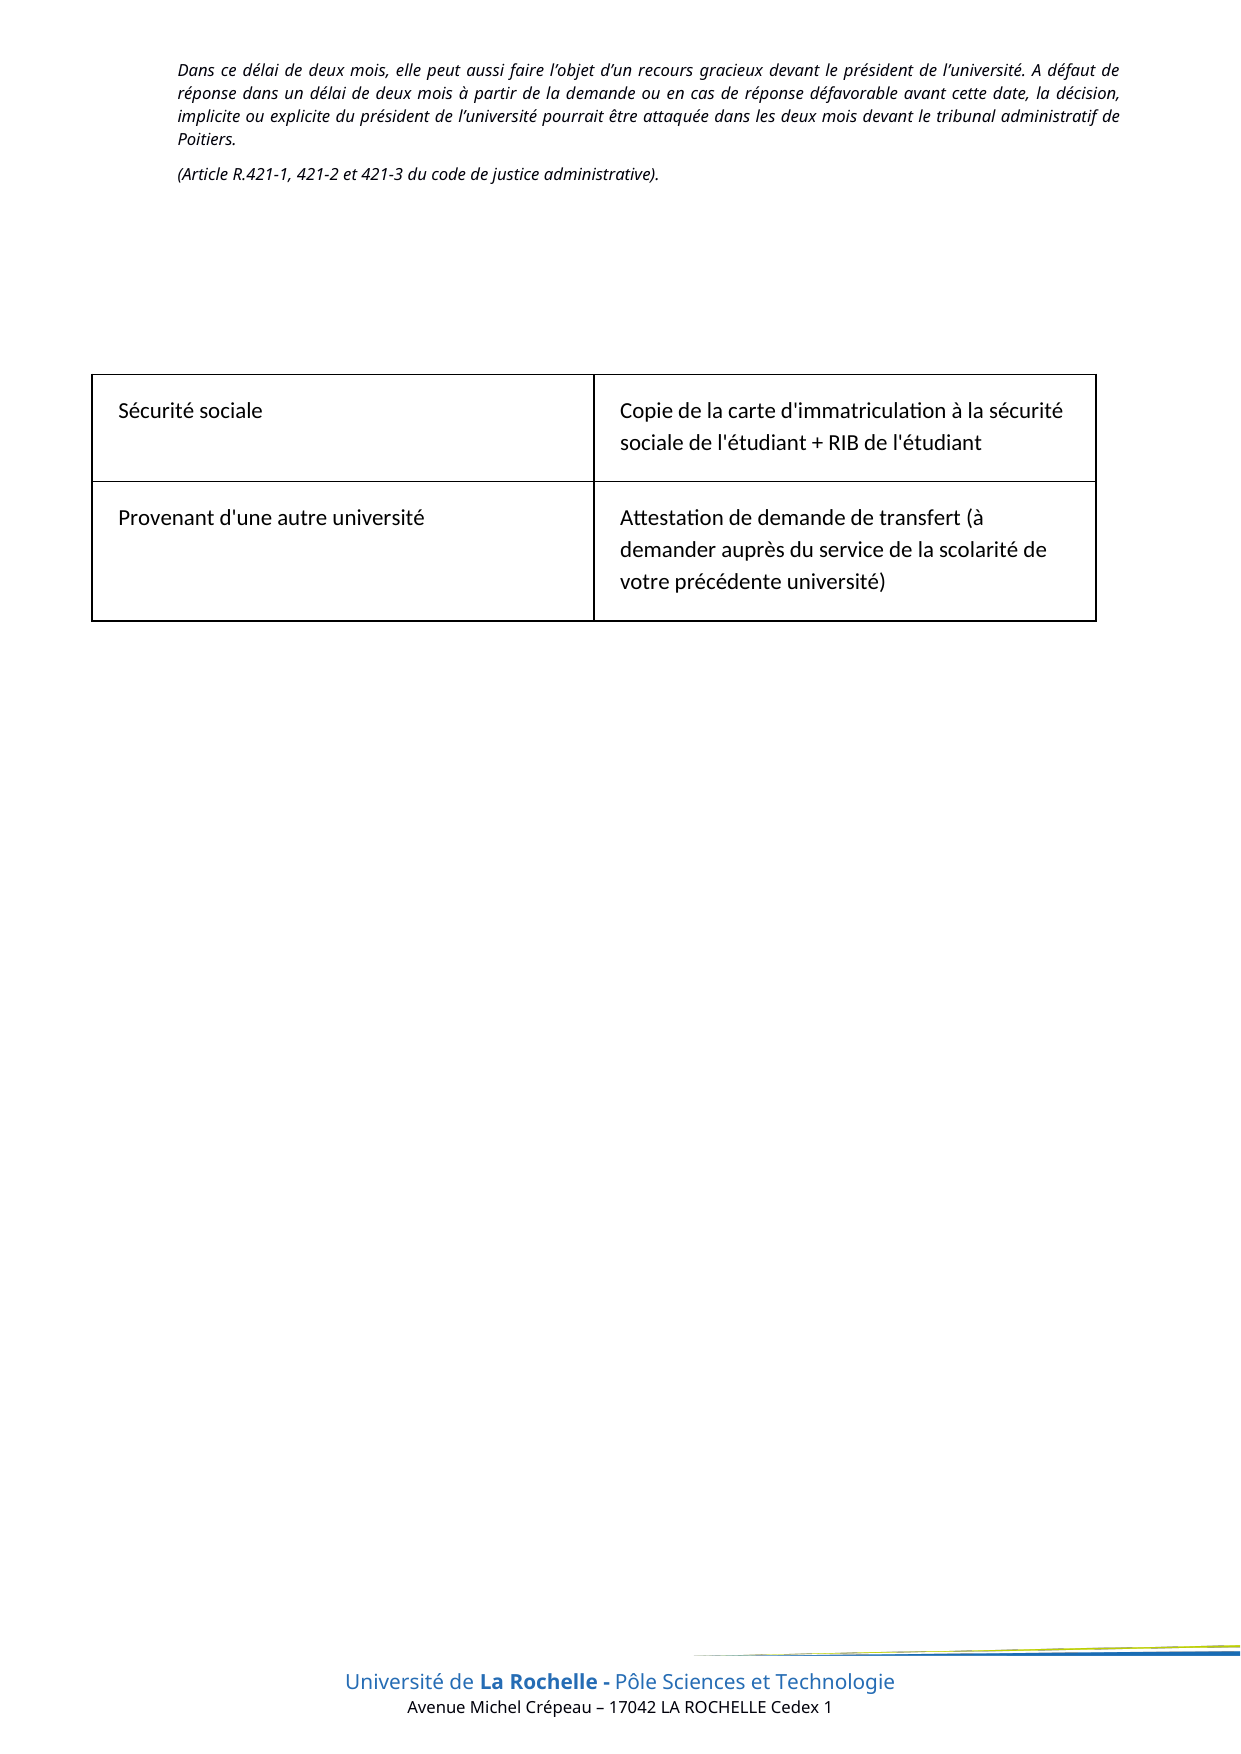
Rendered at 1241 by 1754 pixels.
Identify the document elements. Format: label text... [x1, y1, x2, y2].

table_header Sécurité sociale [93, 375, 593, 481]
text (Article R.421-1, 421-2 et 421-3 du code de justice administrative). [177, 162, 1122, 185]
table_cell Provenant d'une autre université [93, 482, 593, 620]
table_cell Attestation de demande de transfert (à demander auprès du service de la scolarité de votre précédente université) [595, 482, 1095, 620]
table_header Copie de la carte d'immatriculation à la sécurité sociale de l'étudiant + RIB de l'étudiant [595, 375, 1095, 481]
text Dans ce délai de deux mois, elle peut aussi faire l’objet d’un recours gracieux devant le président de l’université. A défaut de réponse dans un délai de deux mois à partir de la demande ou en cas de réponse défavorable avant cette date, la décision, implicite ou explicite du président de l’université pourrait être attaquée dans les deux mois devant le tribunal administratif de Poitiers. [177, 59, 1122, 150]
picture [693, 1634, 1241, 1656]
